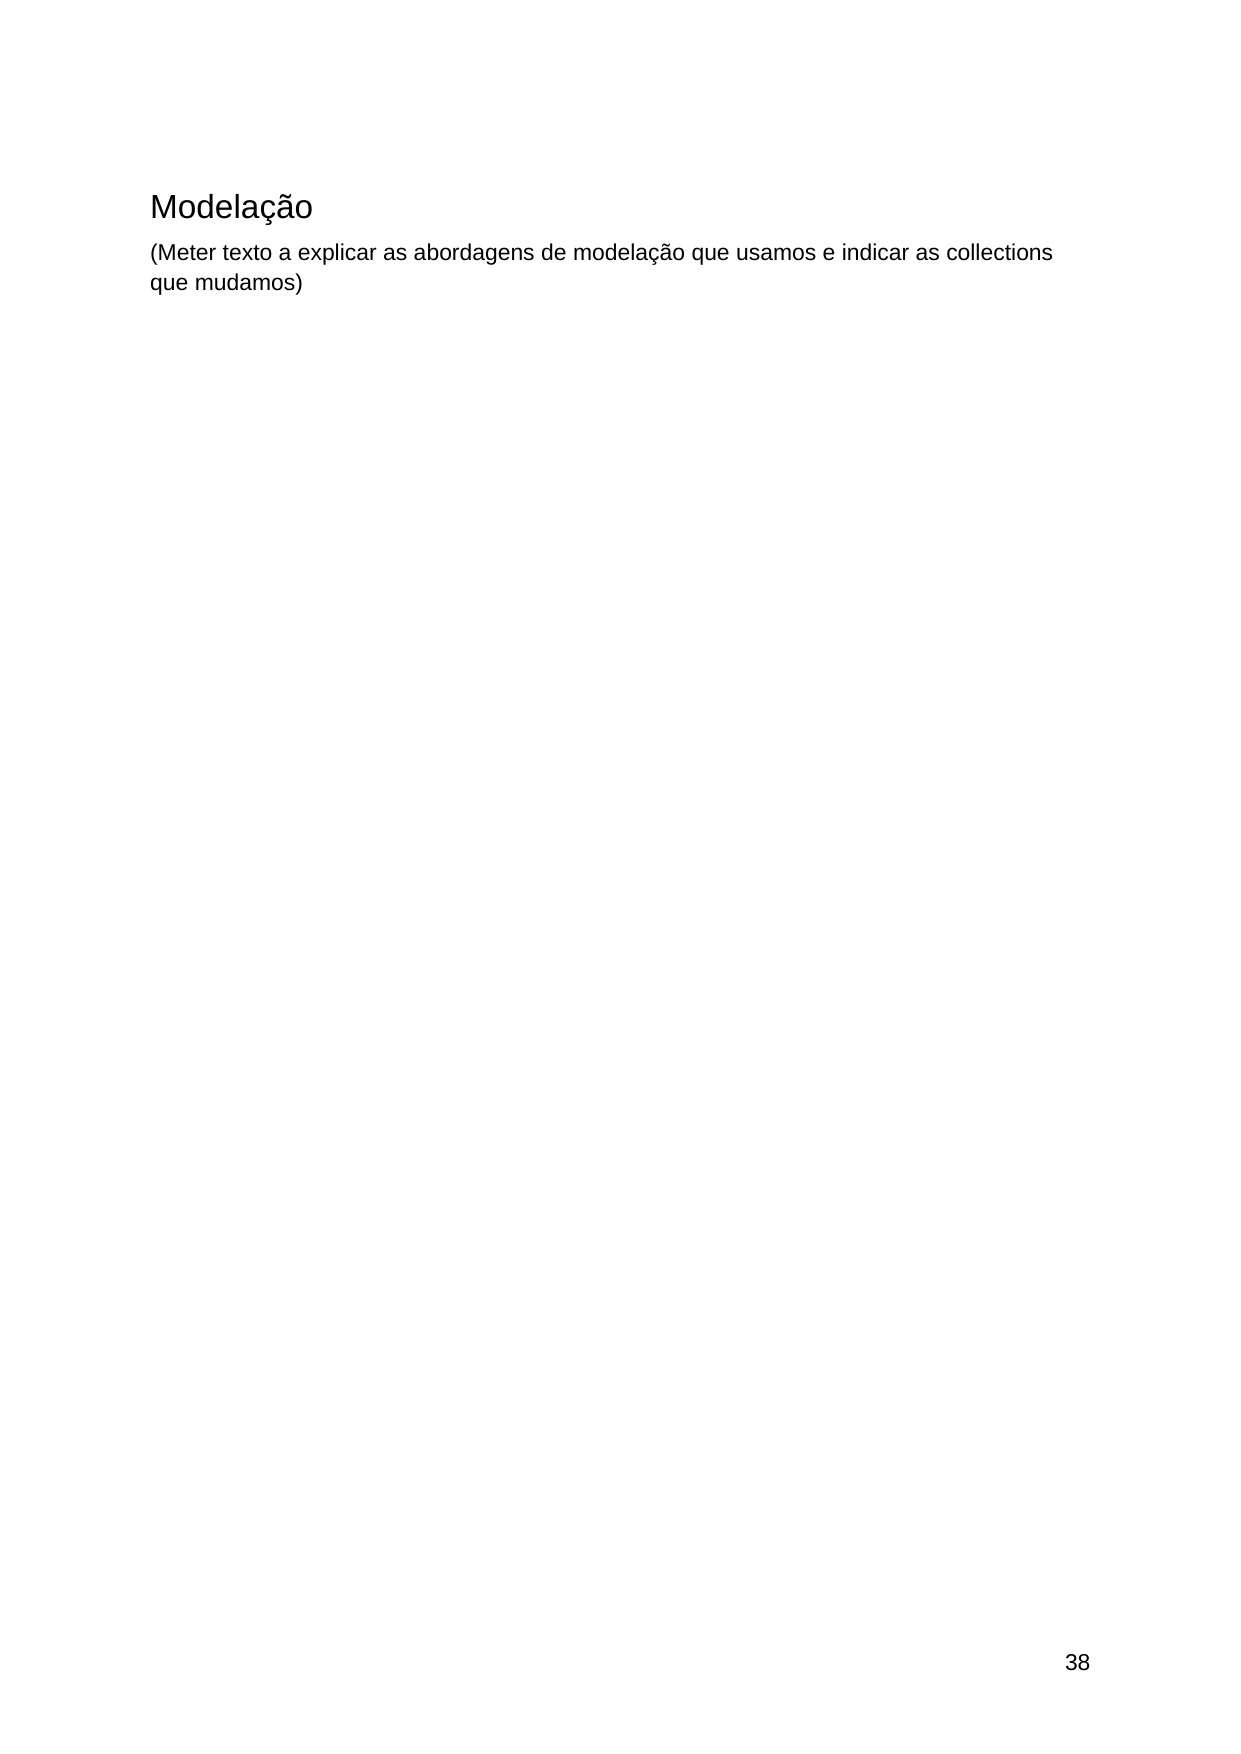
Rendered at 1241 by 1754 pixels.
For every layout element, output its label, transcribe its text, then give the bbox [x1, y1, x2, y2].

text (Meter texto a explicar as abordagens de modelação que usamos e indicar as collections que mudamos) [150, 238, 1090, 295]
subtitle Modelação [150, 187, 1090, 226]
